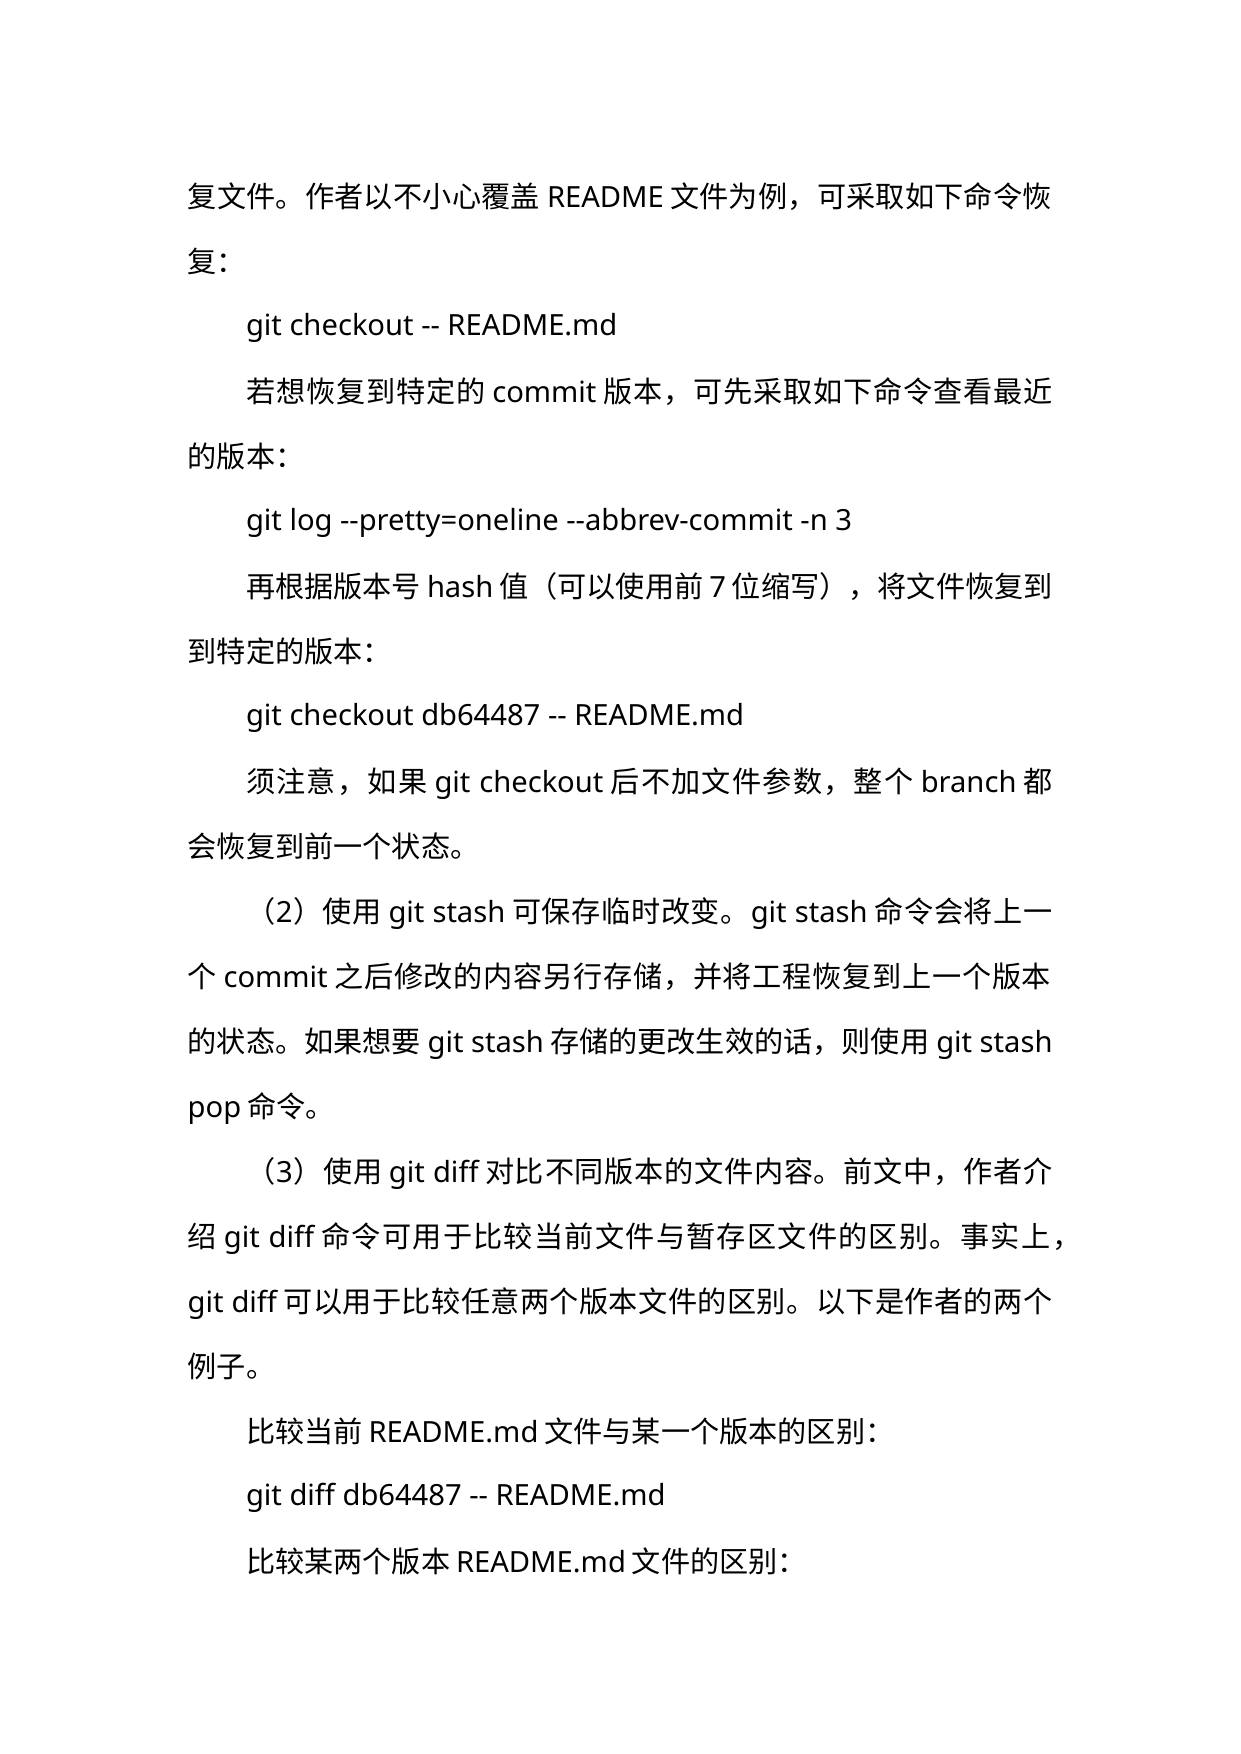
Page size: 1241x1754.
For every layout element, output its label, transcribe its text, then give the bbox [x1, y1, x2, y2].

text git checkout -- README.md [187, 292, 1053, 357]
text 比较当前README.md文件与某一个版本的区别： [187, 1397, 1053, 1462]
text git log --pretty=oneline --abbrev-commit -n 3 [187, 487, 1053, 552]
text 须注意，如果git checkout后不加文件参数，整个branch都会恢复到前一个状态。 [187, 747, 1053, 877]
text （2）使用git stash可保存临时改变。git stash命令会将上一个commit之后修改的内容另行存储，并将工程恢复到上一个版本的状态。如果想要git stash存储的更改生效的话，则使用git stash pop命令。 [187, 877, 1053, 1137]
text 若想恢复到特定的commit版本，可先采取如下命令查看最近的版本： [187, 357, 1053, 487]
text git diff db64487 -- README.md [187, 1462, 1053, 1527]
text （3）使用git diff对比不同版本的文件内容。前文中，作者介绍git diff命令可用于比较当前文件与暂存区文件的区别。事实上，git diff可以用于比较任意两个版本文件的区别。以下是作者的两个例子。 [187, 1137, 1053, 1397]
text 再根据版本号hash值（可以使用前7位缩写），将文件恢复到到特定的版本： [187, 552, 1053, 682]
text 比较某两个版本README.md文件的区别： [187, 1527, 1053, 1592]
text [187, 162, 1053, 292]
text git checkout db64487 -- README.md [187, 682, 1053, 747]
